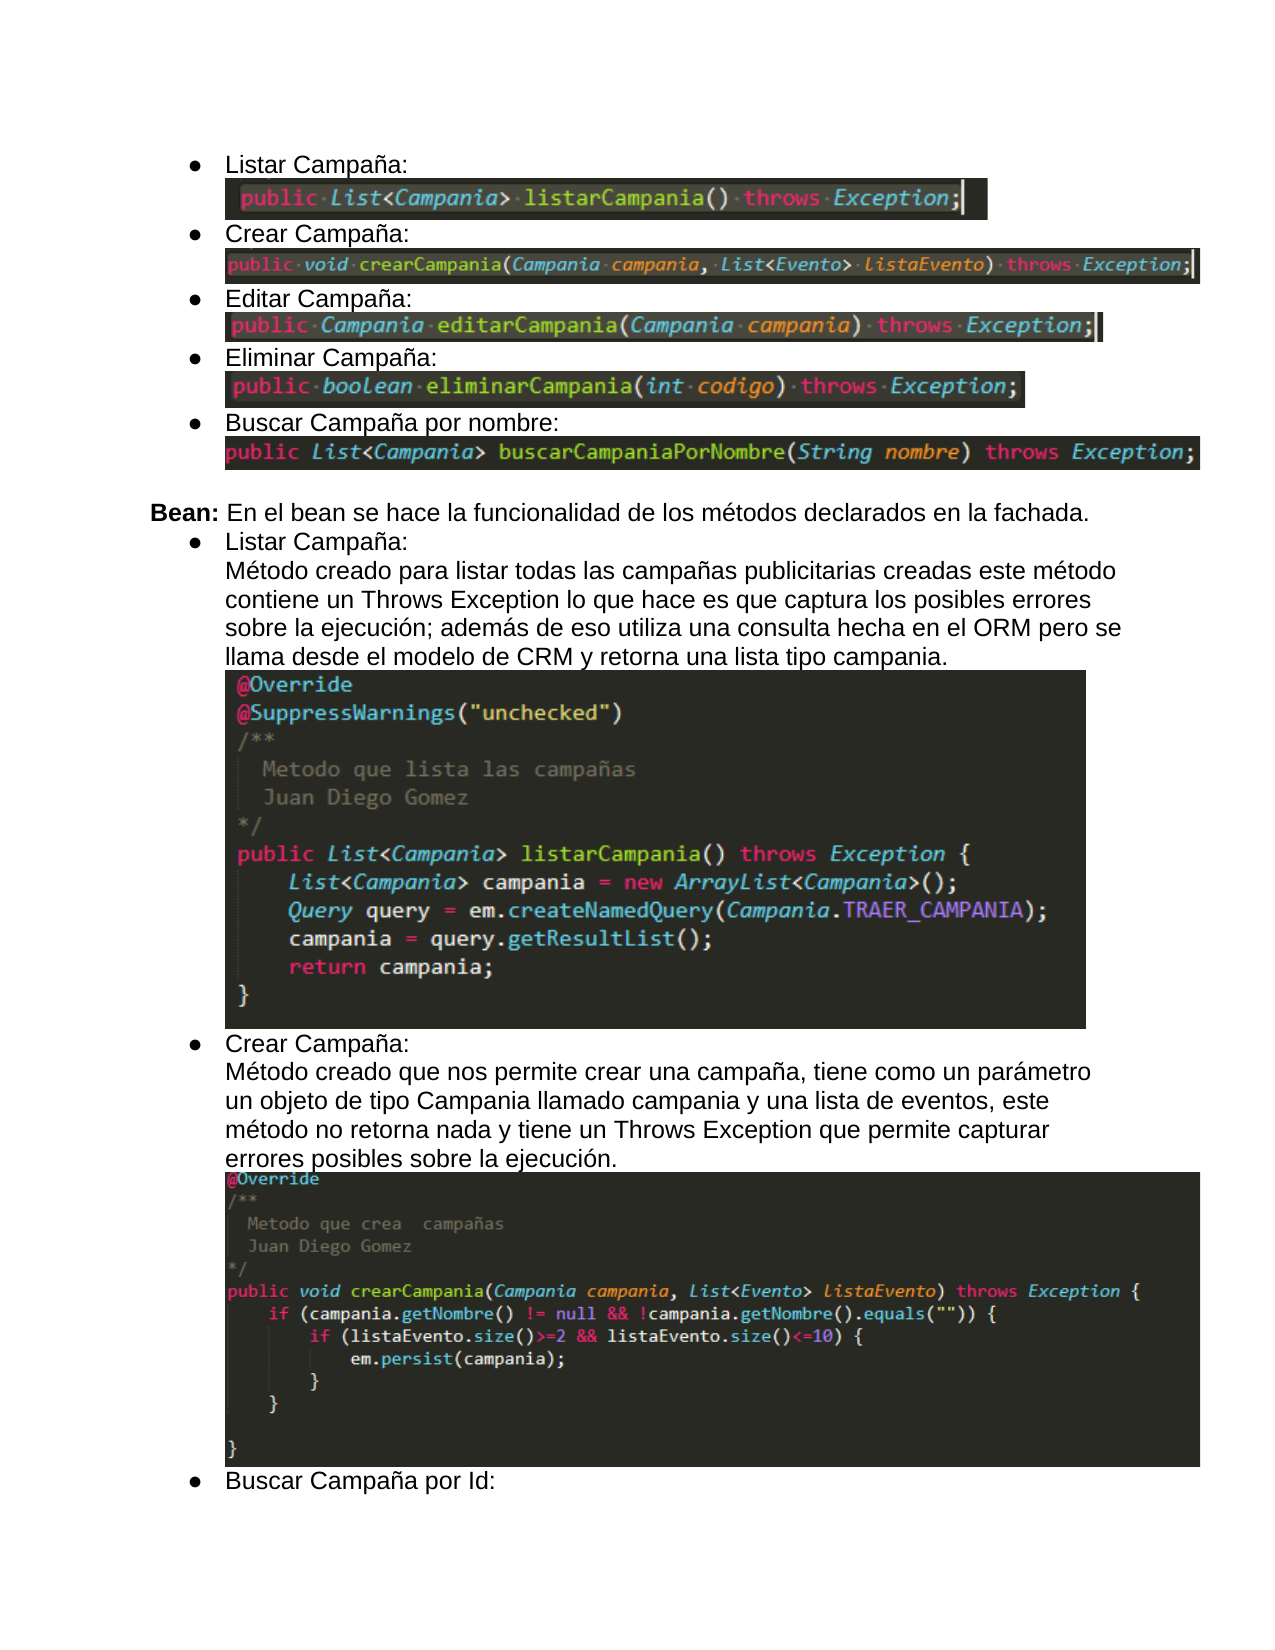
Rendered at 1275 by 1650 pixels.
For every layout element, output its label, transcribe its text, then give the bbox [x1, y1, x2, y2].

list Listar Campaña: [187, 150, 1125, 179]
text Método creado que nos permite crear una campaña, tiene como un parámetro un objeto de tipo Campania llamado campania y una lista de eventos, este método no retorna nada y tiene un Throws Exception que permite capturar errores posibles sobre la ejecución. [225, 1057, 1125, 1172]
list Buscar Campaña por Id: [187, 1466, 1125, 1495]
list Crear Campaña: [187, 1029, 1125, 1057]
picture [225, 371, 1025, 408]
picture [225, 178, 988, 220]
picture [225, 436, 1200, 470]
picture [225, 248, 1200, 284]
list Crear Campaña: [187, 219, 1125, 248]
list Listar Campaña: [187, 527, 1125, 556]
text Bean: En el bean se hace la funcionalidad de los métodos declarados en la fachada. [150, 498, 1125, 527]
list Editar Campaña: [187, 283, 1125, 312]
picture [225, 1172, 1200, 1467]
list Buscar Campaña por nombre: [187, 407, 1125, 436]
picture [225, 312, 1104, 342]
list Eliminar Campaña: [187, 343, 1125, 372]
picture [225, 670, 1086, 1029]
text Método creado para listar todas las campañas publicitarias creadas este método contiene un Throws Exception lo que hace es que captura los posibles errores sobre la ejecución; además de eso utiliza una consulta hecha en el ORM pero se llama desde el modelo de CRM y retorna una lista tipo campania. [225, 556, 1125, 671]
